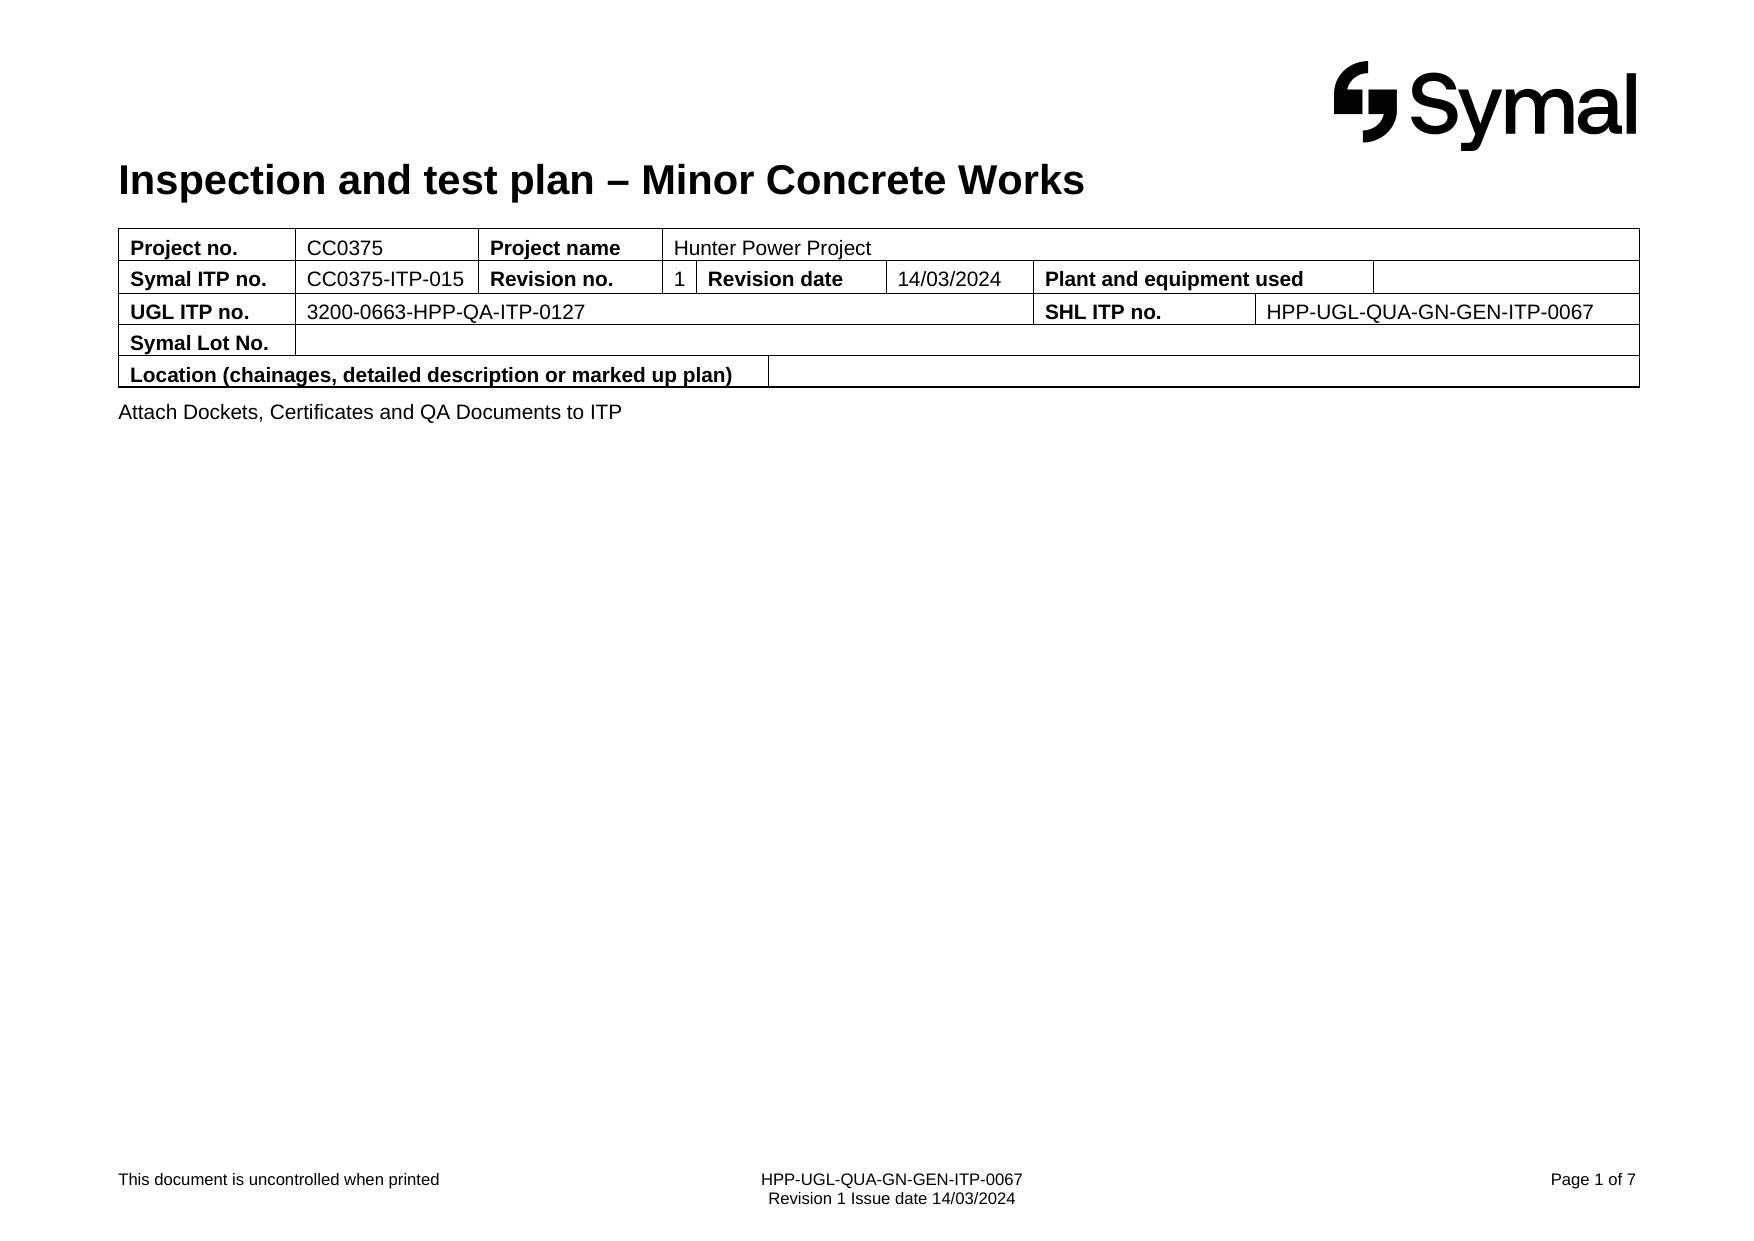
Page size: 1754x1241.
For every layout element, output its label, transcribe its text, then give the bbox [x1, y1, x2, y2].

table_cell SHL ITP no. [1034, 294, 1255, 324]
table_cell [296, 325, 1639, 355]
table_cell Symal ITP no. [119, 261, 295, 293]
table_cell Plant and equipment used [1034, 261, 1373, 293]
table_cell [1374, 261, 1639, 293]
table_cell 1 [663, 261, 696, 293]
table_cell HPP-UGL-QUA-GN-GEN-ITP-0067 [1256, 294, 1639, 324]
picture [1334, 61, 1636, 151]
table_cell UGL ITP no. [119, 294, 295, 324]
table_header CC0375 [296, 229, 478, 259]
table_header Project no. [119, 229, 295, 259]
text Attach Dockets, Certificates and QA Documents to ITP [118, 400, 1636, 424]
table_cell Symal Lot No. [119, 325, 295, 355]
table_header Hunter Power Project [663, 229, 1639, 259]
table_cell 3200-0663-HPP-QA-ITP-0127 [296, 294, 1033, 324]
table_cell Revision no. [479, 261, 662, 293]
table_cell 14/03/2024 [887, 261, 1033, 293]
table_cell [769, 356, 1639, 386]
table_header Project name [479, 229, 662, 259]
text Inspection and test plan – Minor Concrete Works [118, 155, 1636, 203]
table_cell Location (chainages, detailed description or marked up plan) [119, 356, 768, 386]
table_cell CC0375-ITP-015 [296, 261, 478, 293]
table_cell Revision date [697, 261, 886, 293]
